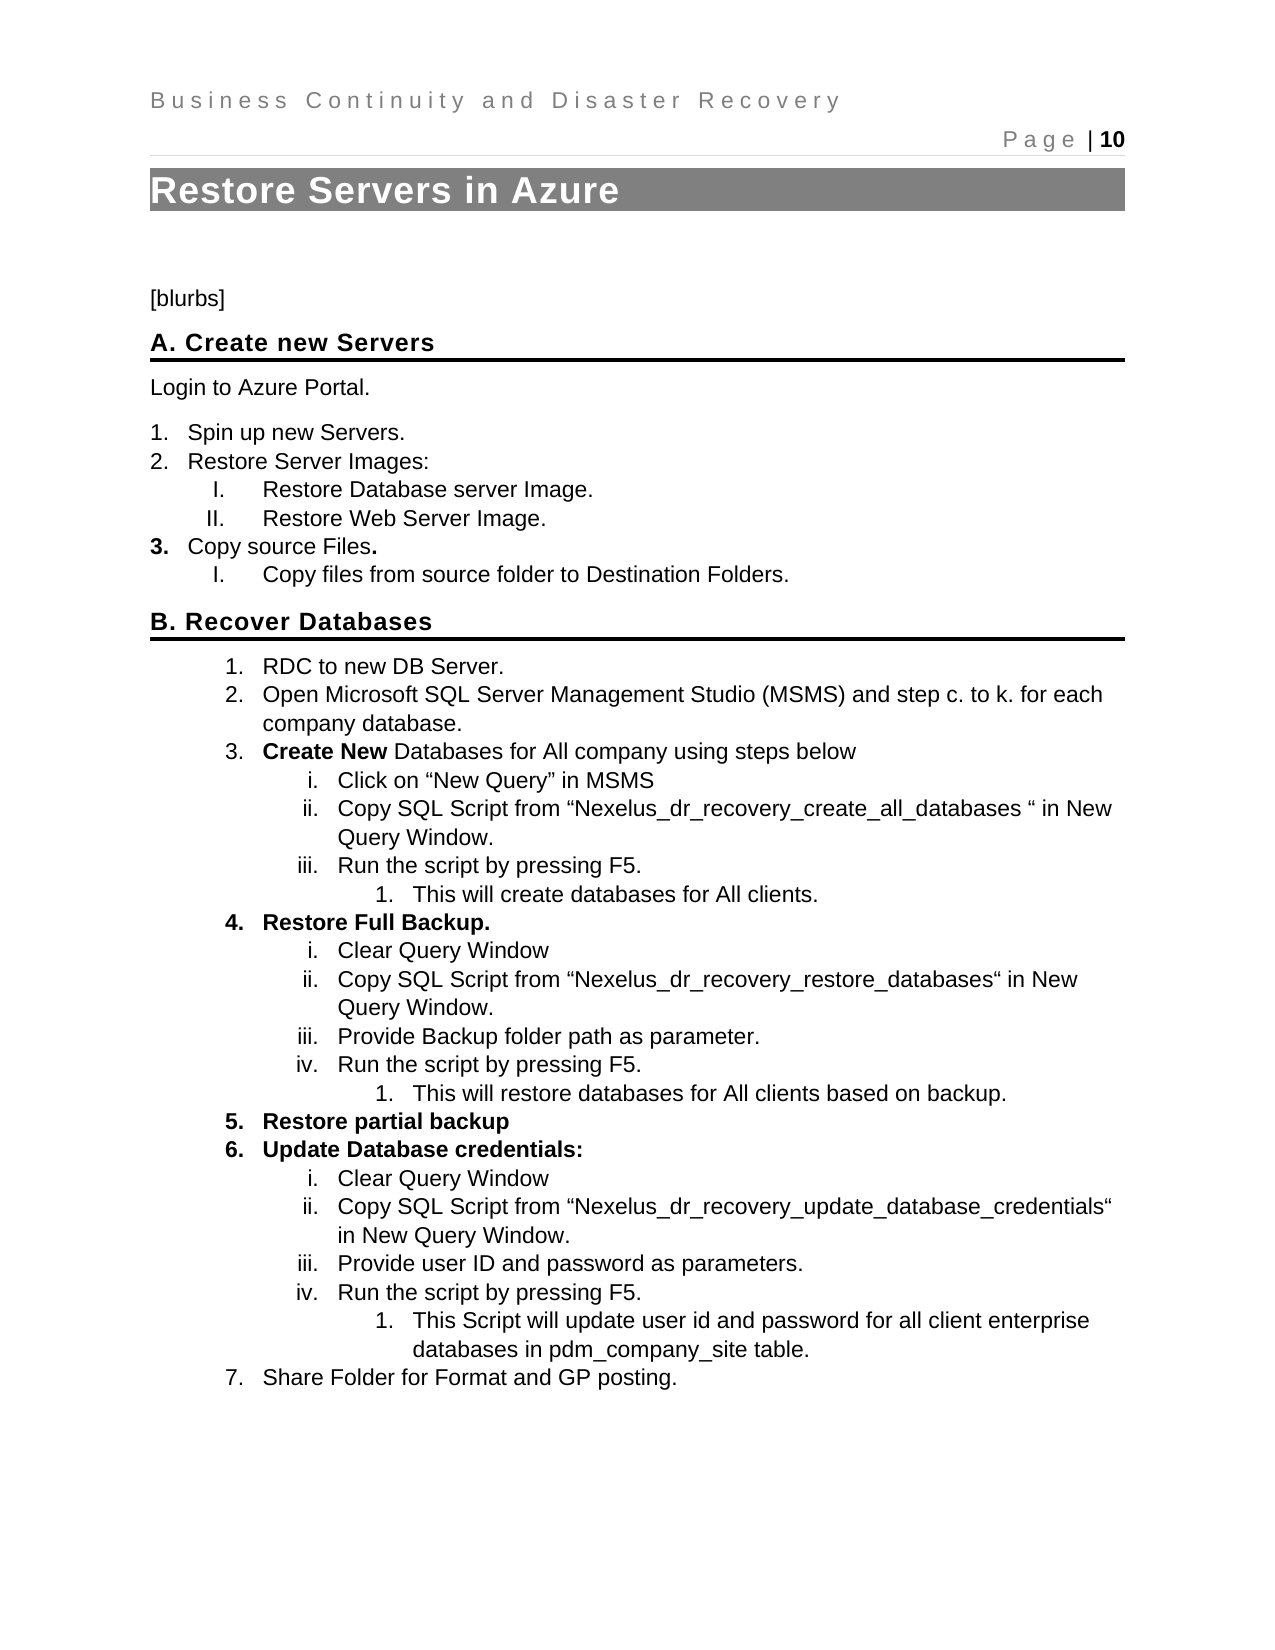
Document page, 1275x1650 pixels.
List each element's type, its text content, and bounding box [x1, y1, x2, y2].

list Copy SQL Script from “Nexelus_dr_recovery_update_database_credentials“ in New Query Window. [319, 1193, 1125, 1248]
list Run the script by pressing F5. [319, 852, 1125, 878]
list Run the script by pressing F5. [319, 1279, 1125, 1305]
list This will create databases for All clients. [375, 881, 1125, 907]
subtitle A. Create new Servers [150, 328, 1125, 358]
list Clear Query Window [319, 937, 1125, 964]
text [blurbs] [150, 285, 1125, 311]
text Login to Azure Portal. [150, 374, 1125, 401]
list Copy SQL Script from “Nexelus_dr_recovery_create_all_databases “ in New Query Window. [319, 795, 1125, 850]
subtitle B. Recover Databases [150, 607, 1125, 637]
list Update Database credentials: [225, 1136, 1125, 1163]
list RDC to new DB Server. [225, 653, 1125, 679]
list Copy SQL Script from “Nexelus_dr_recovery_restore_databases“ in New Query Window. [319, 966, 1125, 1021]
list Open Microsoft SQL Server Management Studio (MSMS) and step c. to k. for each company database. [225, 681, 1125, 736]
list Click on “New Query” in MSMS [319, 767, 1125, 793]
list Share Folder for Format and GP posting. [225, 1364, 1125, 1419]
list Provide user ID and password as parameters. [319, 1250, 1125, 1277]
list This Script will update user id and password for all client enterprise databases in pdm_company_site table. [375, 1307, 1125, 1362]
list Restore Server Images: [150, 448, 1125, 474]
list Restore Full Backup. [225, 909, 1125, 935]
list Spin up new Servers. [150, 419, 1125, 446]
list Restore Database server Image. [225, 476, 1125, 502]
subtitle Restore Servers in Azure [150, 168, 1125, 211]
list This will restore databases for All clients based on backup. [375, 1079, 1125, 1106]
list Restore Web Server Image. [225, 504, 1125, 531]
list Create New Databases for All company using steps below [225, 738, 1125, 765]
list Copy files from source folder to Destination Folders. [225, 561, 1125, 588]
list Run the script by pressing F5. [319, 1051, 1125, 1077]
list Clear Query Window [319, 1165, 1125, 1191]
list Restore partial backup [225, 1108, 1125, 1134]
list Copy source Files. [150, 533, 1125, 559]
list Provide Backup folder path as parameter. [319, 1023, 1125, 1049]
